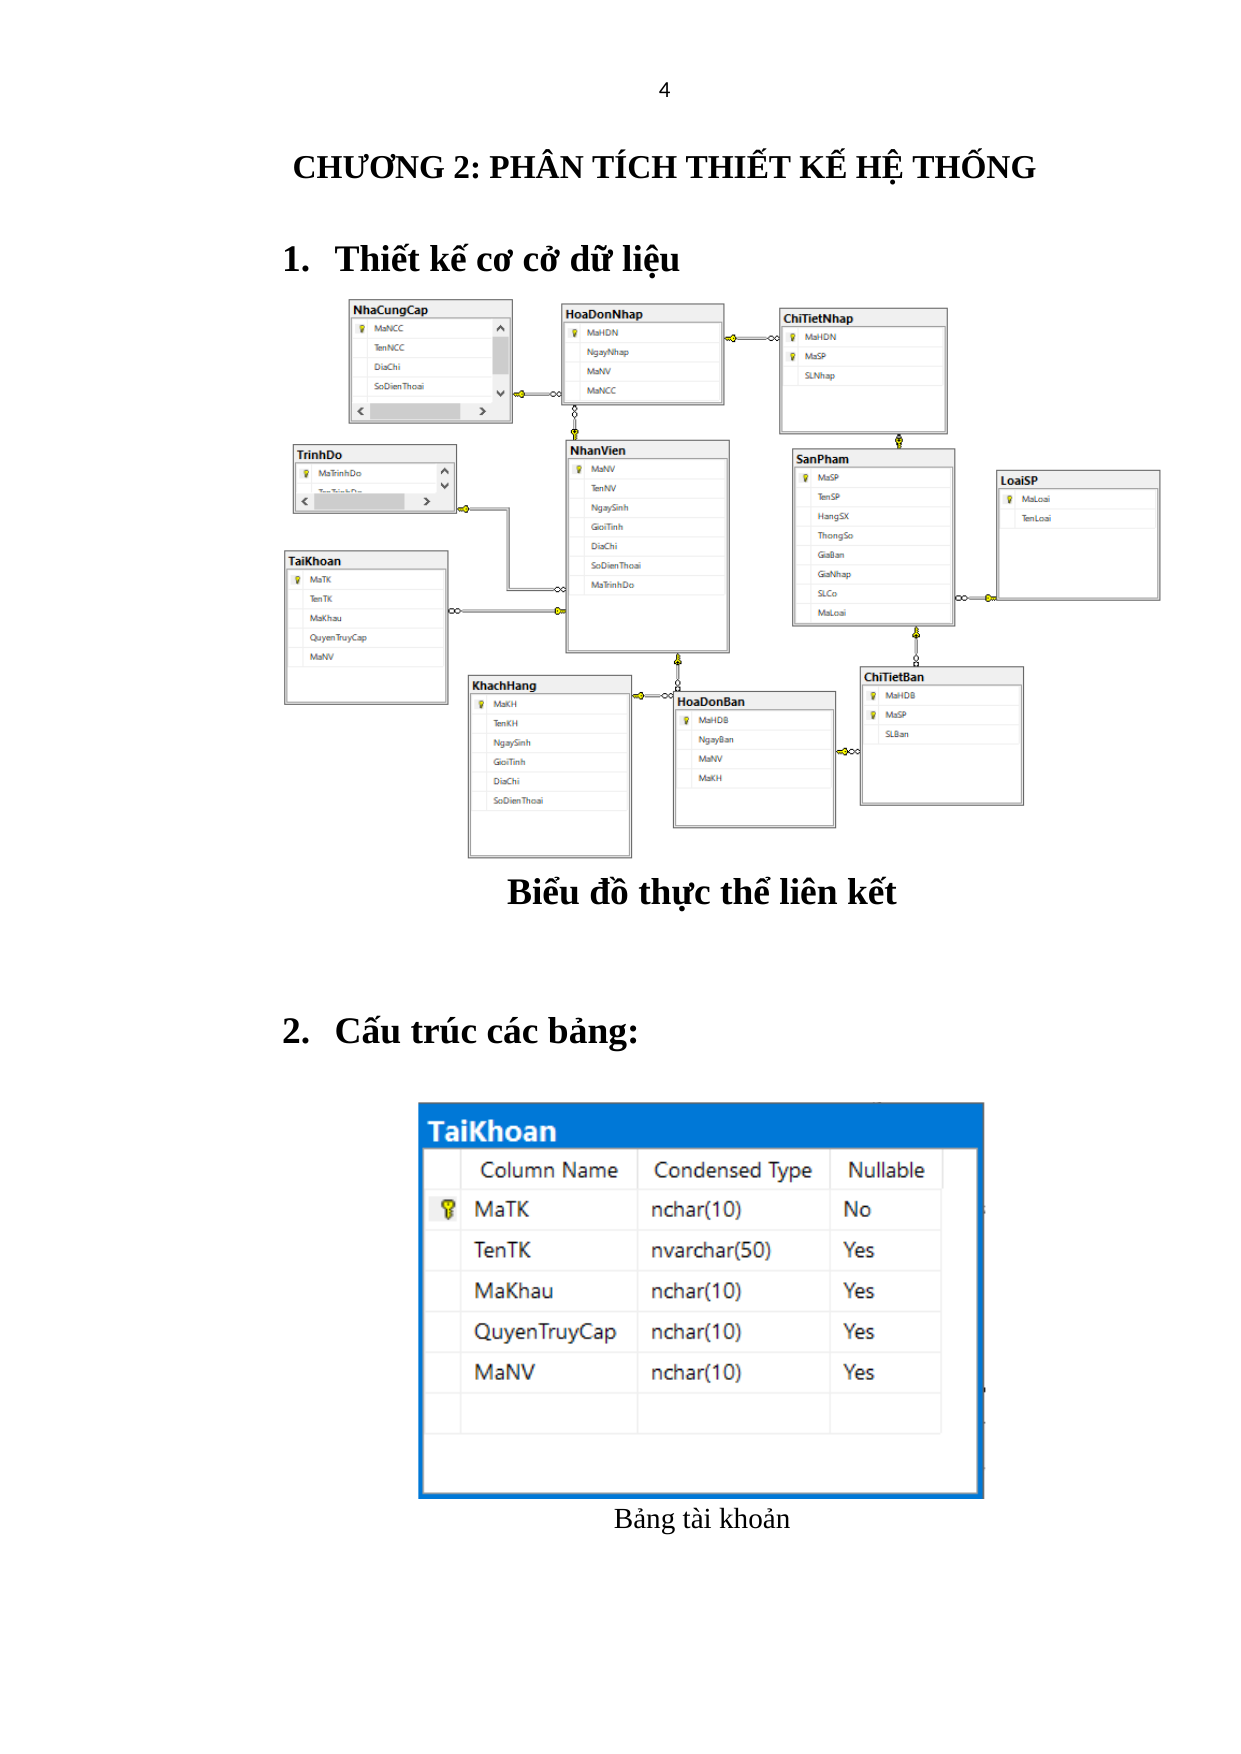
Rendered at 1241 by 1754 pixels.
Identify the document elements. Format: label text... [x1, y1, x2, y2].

picture [281, 282, 1168, 867]
picture [418, 1102, 986, 1499]
list Cấu trúc các bảng: [282, 1009, 1122, 1052]
subtitle CHƯƠNG 2: PHÂN TÍCH THIẾT KẾ HỆ THỐNG [207, 148, 1122, 186]
list Biểu đồ thực thể liên kết [282, 869, 1122, 912]
list Thiết kế cơ cở dữ liệu [282, 236, 1122, 279]
list Bảng tài khoản [282, 1501, 1122, 1535]
